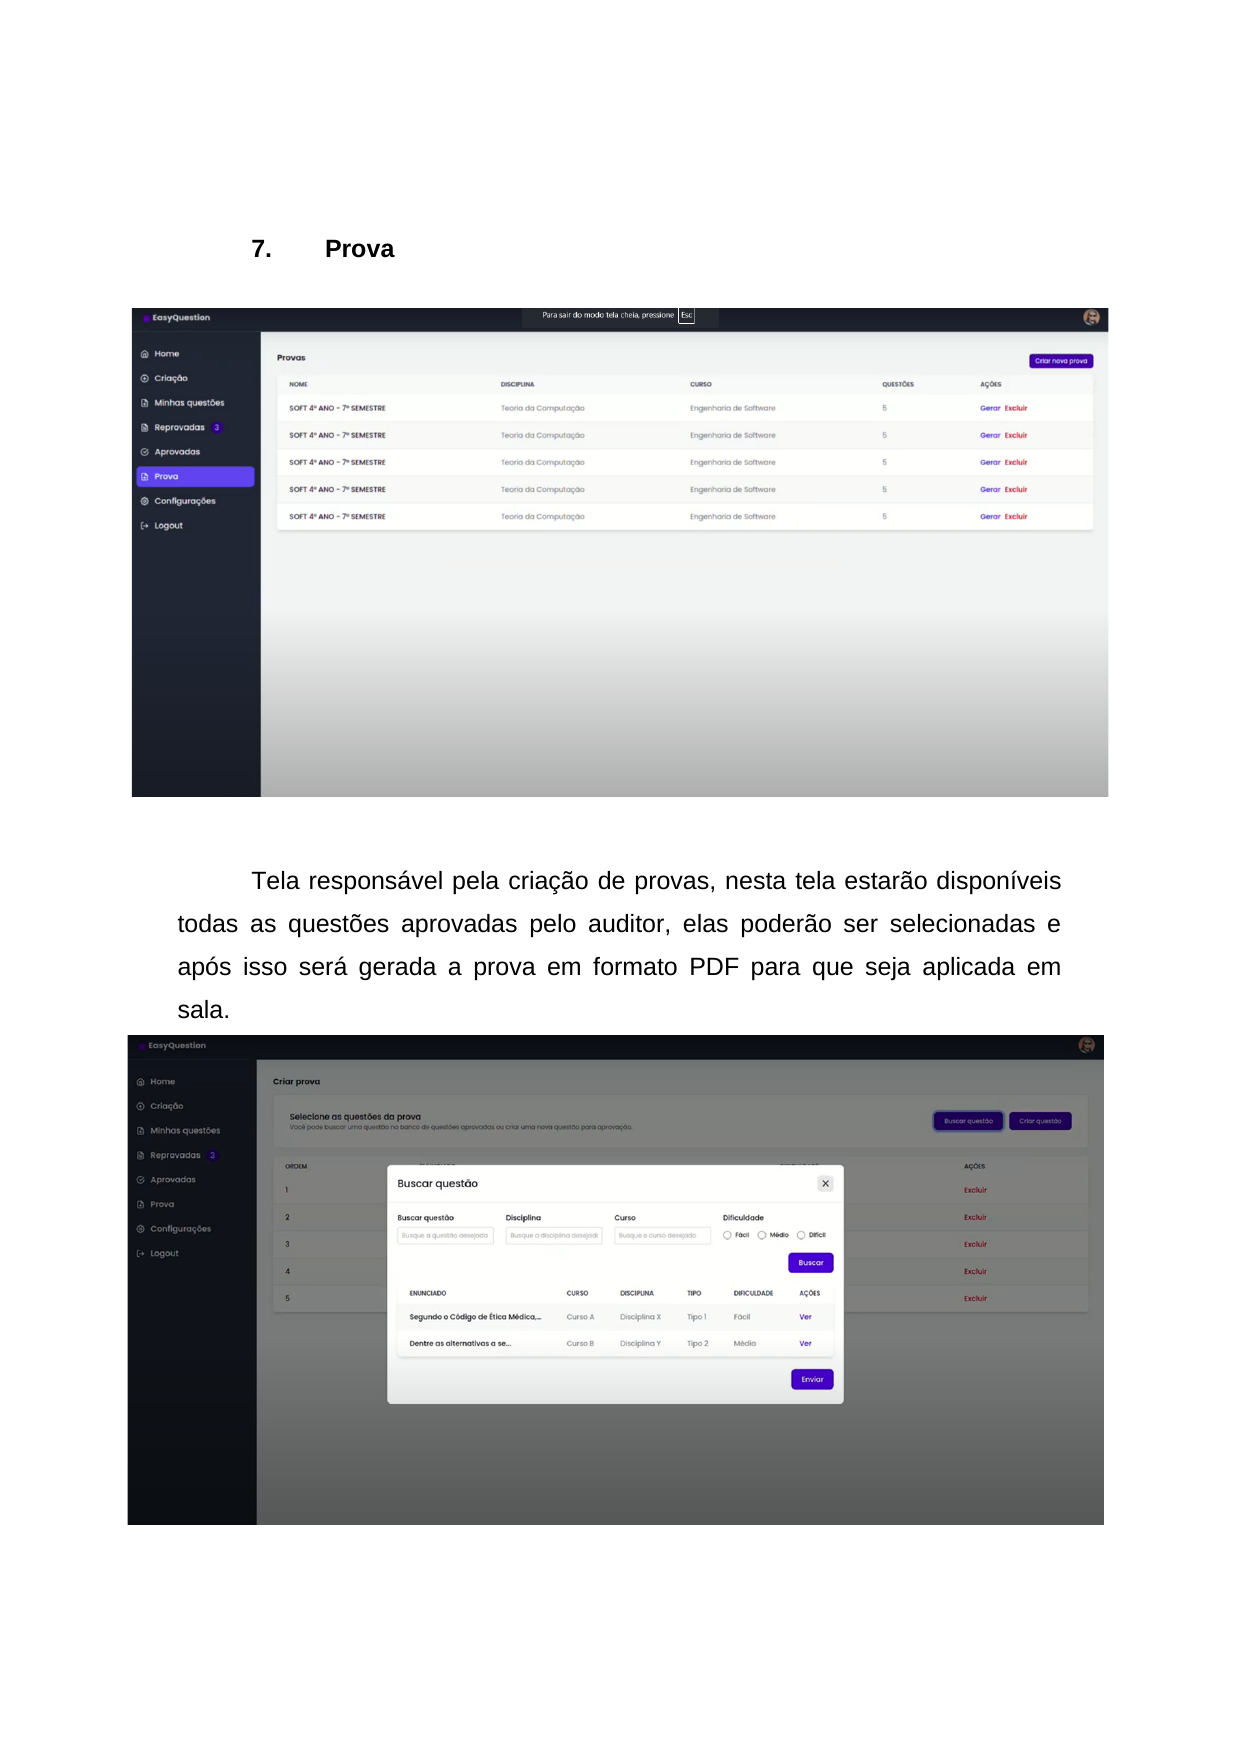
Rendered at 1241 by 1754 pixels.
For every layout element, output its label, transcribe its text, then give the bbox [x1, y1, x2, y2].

text Tela responsável pela criação de provas, nesta tela estarão disponíveis todas as questões aprovadas pelo auditor, elas poderão ser selecionadas e após isso será gerada a prova em formato PDF para que seja aplicada em sala. [177, 866, 1063, 1024]
list Prova [177, 234, 1063, 263]
picture [127, 1035, 1104, 1525]
picture [131, 308, 1109, 797]
